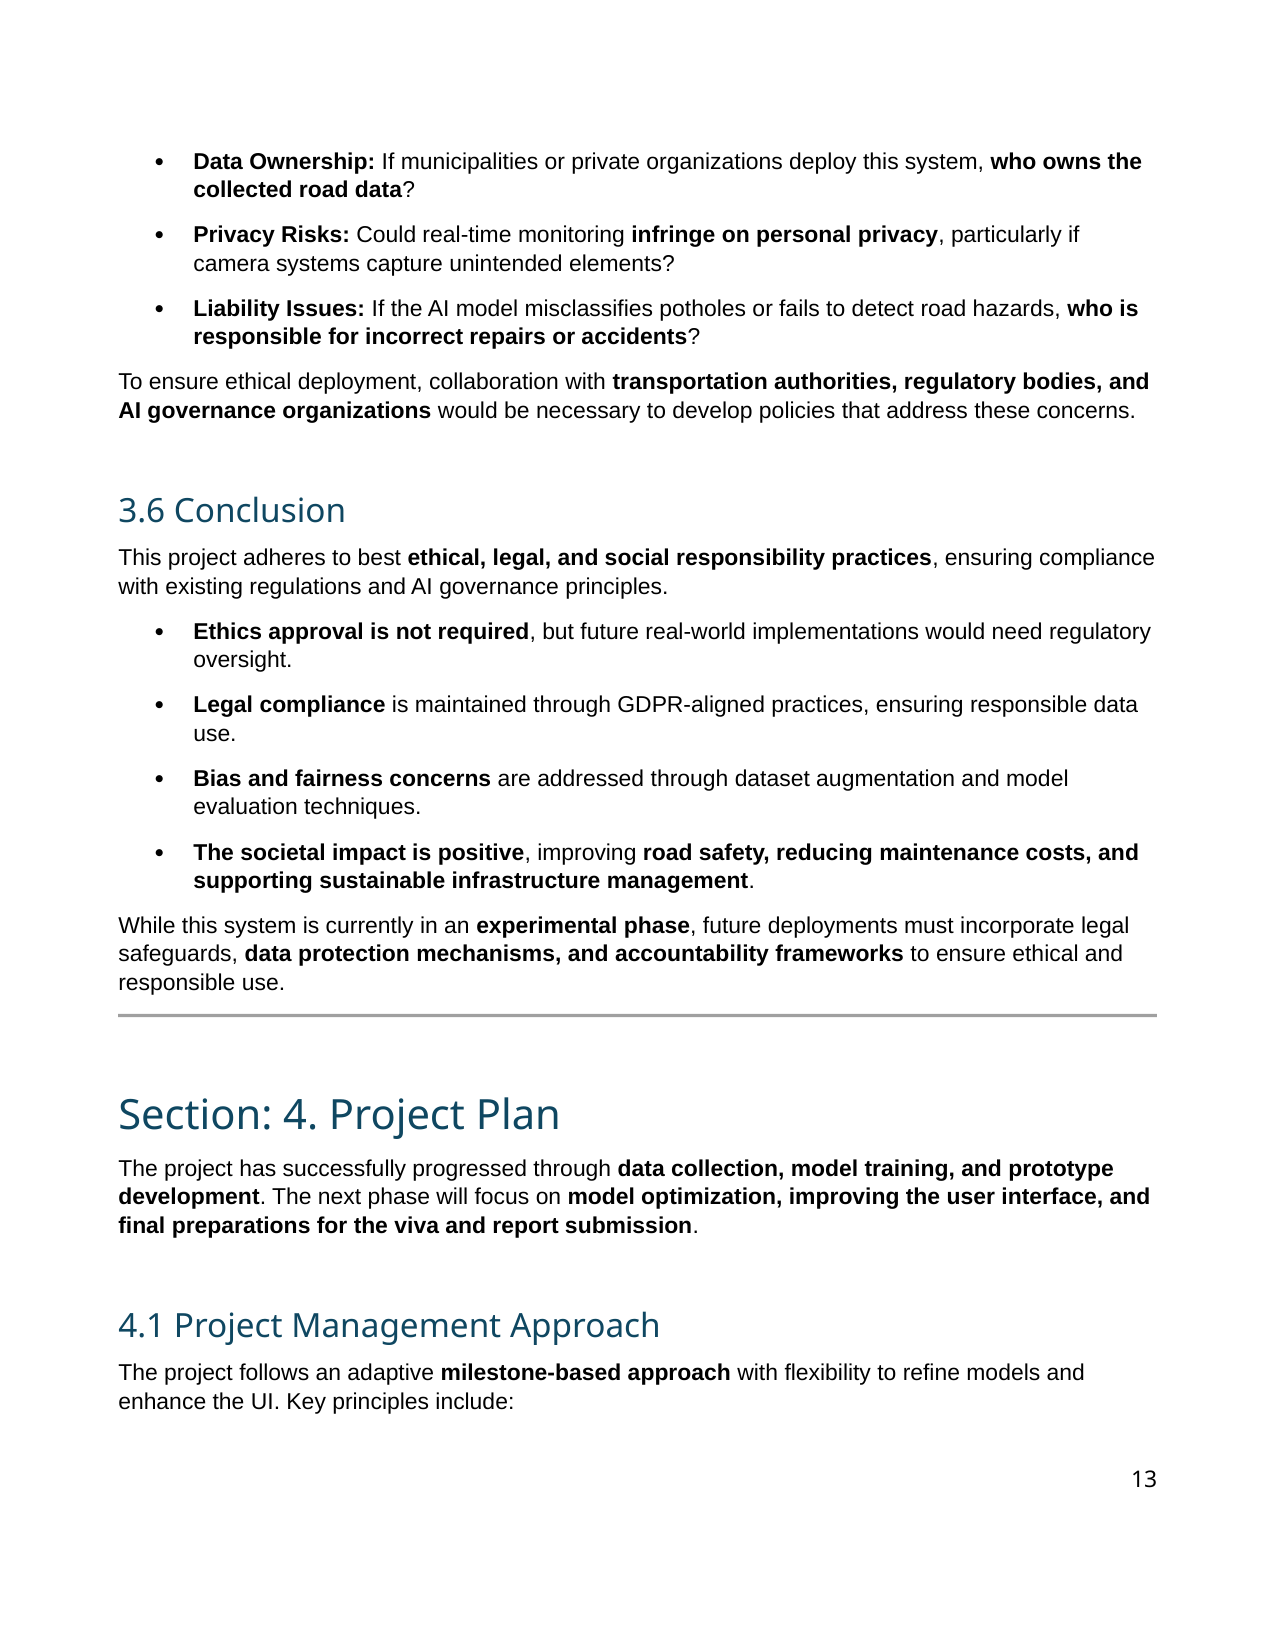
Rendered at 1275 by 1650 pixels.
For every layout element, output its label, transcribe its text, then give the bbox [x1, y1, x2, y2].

text This project adheres to best ethical, legal, and social responsibility practices, ensuring compliance with existing regulations and AI governance principles. [118, 544, 1157, 599]
subtitle 4.1 Project Management Approach [118, 1302, 1157, 1347]
text While this system is currently in an experimental phase, future deployments must incorporate legal safeguards, data protection mechanisms, and accountability frameworks to ensure ethical and responsible use. [118, 912, 1157, 995]
list The societal impact is positive, improving road safety, reducing maintenance costs, and supporting sustainable infrastructure management. [156, 838, 1157, 893]
list Liability Issues: If the AI model misclassifies potholes or fails to detect road hazards, who is responsible for incorrect repairs or accidents? [156, 295, 1157, 349]
list Data Ownership: If municipalities or private organizations deploy this system, who owns the collected road data? [156, 148, 1157, 202]
subtitle Section: 4. Project Plan [118, 1085, 1157, 1142]
text The project has successfully progressed through data collection, model training, and prototype development. The next phase will focus on model optimization, improving the user interface, and final preparations for the viva and report submission. [118, 1155, 1157, 1238]
text To ensure ethical deployment, collaboration with transportation authorities, regulatory bodies, and AI governance organizations would be necessary to develop policies that address these concerns. [118, 368, 1157, 423]
list Ethics approval is not required, but future real-world implementations would need regulatory oversight. [156, 618, 1157, 673]
list Privacy Risks: Could real-time monitoring infringe on personal privacy, particularly if camera systems capture unintended elements? [156, 221, 1157, 276]
list Bias and fairness concerns are addressed through dataset augmentation and model evaluation techniques. [156, 765, 1157, 820]
subtitle 3.6 Conclusion [118, 487, 1157, 532]
list Legal compliance is maintained through GDPR-aligned practices, ensuring responsible data use. [156, 691, 1157, 746]
text The project follows an adaptive milestone-based approach with flexibility to refine models and enhance the UI. Key principles include: [118, 1359, 1157, 1414]
